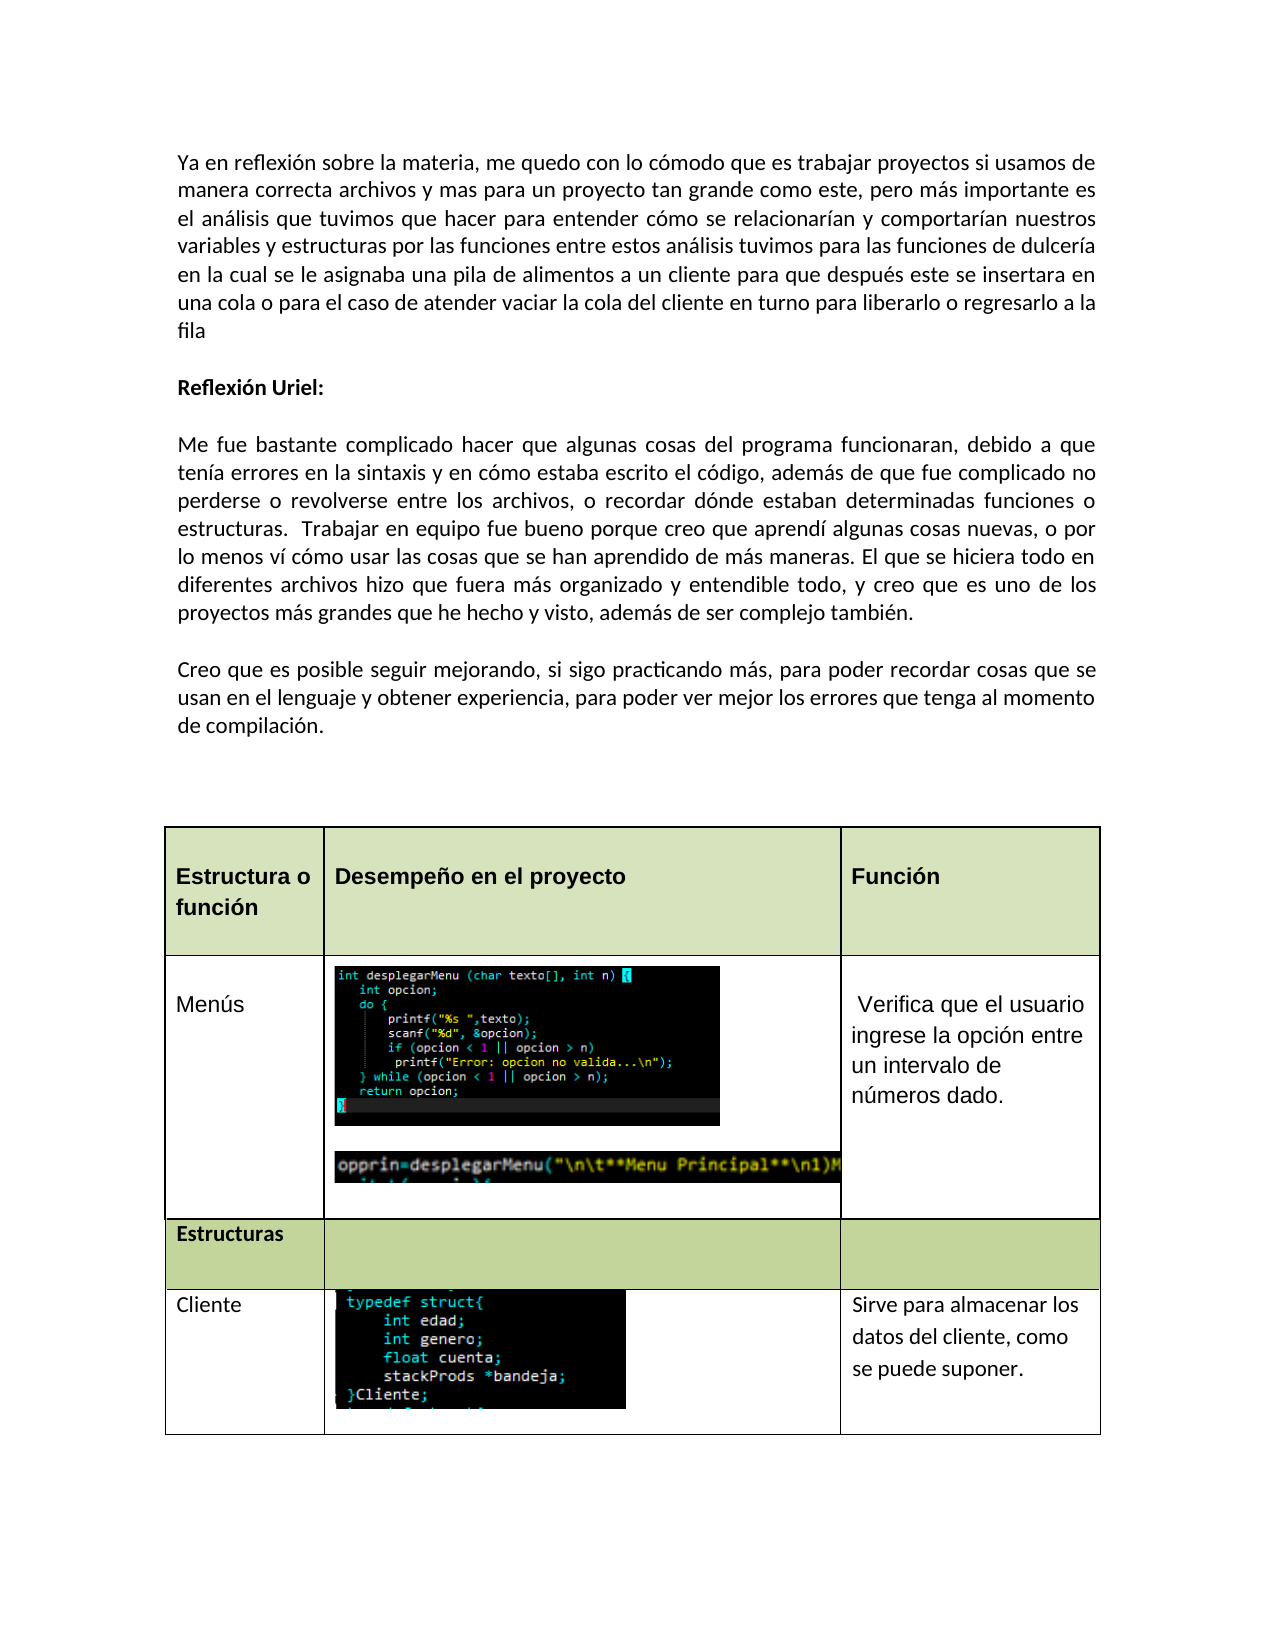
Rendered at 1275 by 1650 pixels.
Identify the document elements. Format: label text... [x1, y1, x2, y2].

table_cell Estructuras [166, 1219, 324, 1289]
table_cell [841, 1220, 1100, 1289]
table_cell [325, 1220, 840, 1289]
text Reflexión Uriel: [177, 373, 1098, 401]
table_header Desempeño en el proyecto [325, 828, 840, 955]
table_cell Cliente [166, 1290, 324, 1434]
picture [334, 1151, 841, 1183]
table_cell [325, 1290, 840, 1434]
text Me fue bastante complicado hacer que algunas cosas del programa funcionaran, debido a que tenía errores en la sintaxis y en cómo estaba escrito el código, además de que fue complicado no perderse o revolverse entre los archivos, o recordar dónde estaban determinadas funciones o estructuras. Trabajar en equipo fue bueno porque creo que aprendí algunas cosas nuevas, o por lo menos ví cómo usar las cosas que se han aprendido de más maneras. El que se hiciera todo en diferentes archivos hizo que fuera más organizado y entendible todo, y creo que es uno de los proyectos más grandes que he hecho y visto, además de ser complejo también. [177, 430, 1098, 626]
picture [335, 1290, 626, 1409]
picture [334, 966, 720, 1126]
text Ya en reflexión sobre la materia, me quedo con lo cómodo que es trabajar proyectos si usamos de manera correcta archivos y mas para un proyecto tan grande como este, pero más importante es el análisis que tuvimos que hacer para entender cómo se relacionarían y comportarían nuestros variables y estructuras por las funciones entre estos análisis tuvimos para las funciones de dulcería en la cual se le asignaba una pila de alimentos a un cliente para que después este se insertara en una cola o para el caso de atender vaciar la cola del cliente en turno para liberarlo o regresarlo a la fila [177, 148, 1098, 344]
table_cell [325, 956, 840, 1217]
text Creo que es posible seguir mejorando, si sigo practicando más, para poder recordar cosas que se usan en el lenguaje y obtener experiencia, para poder ver mejor los errores que tenga al momento de compilación. [177, 655, 1098, 739]
table_cell Verifica que el usuario ingrese la opción entre un intervalo de números dado. [842, 956, 1099, 1217]
table_header Estructura o función [166, 828, 323, 955]
table_cell Menús [166, 956, 323, 1217]
table_cell Sirve para almacenar los datos del cliente, como se puede suponer. [841, 1289, 1100, 1434]
table_header Función [842, 828, 1099, 955]
